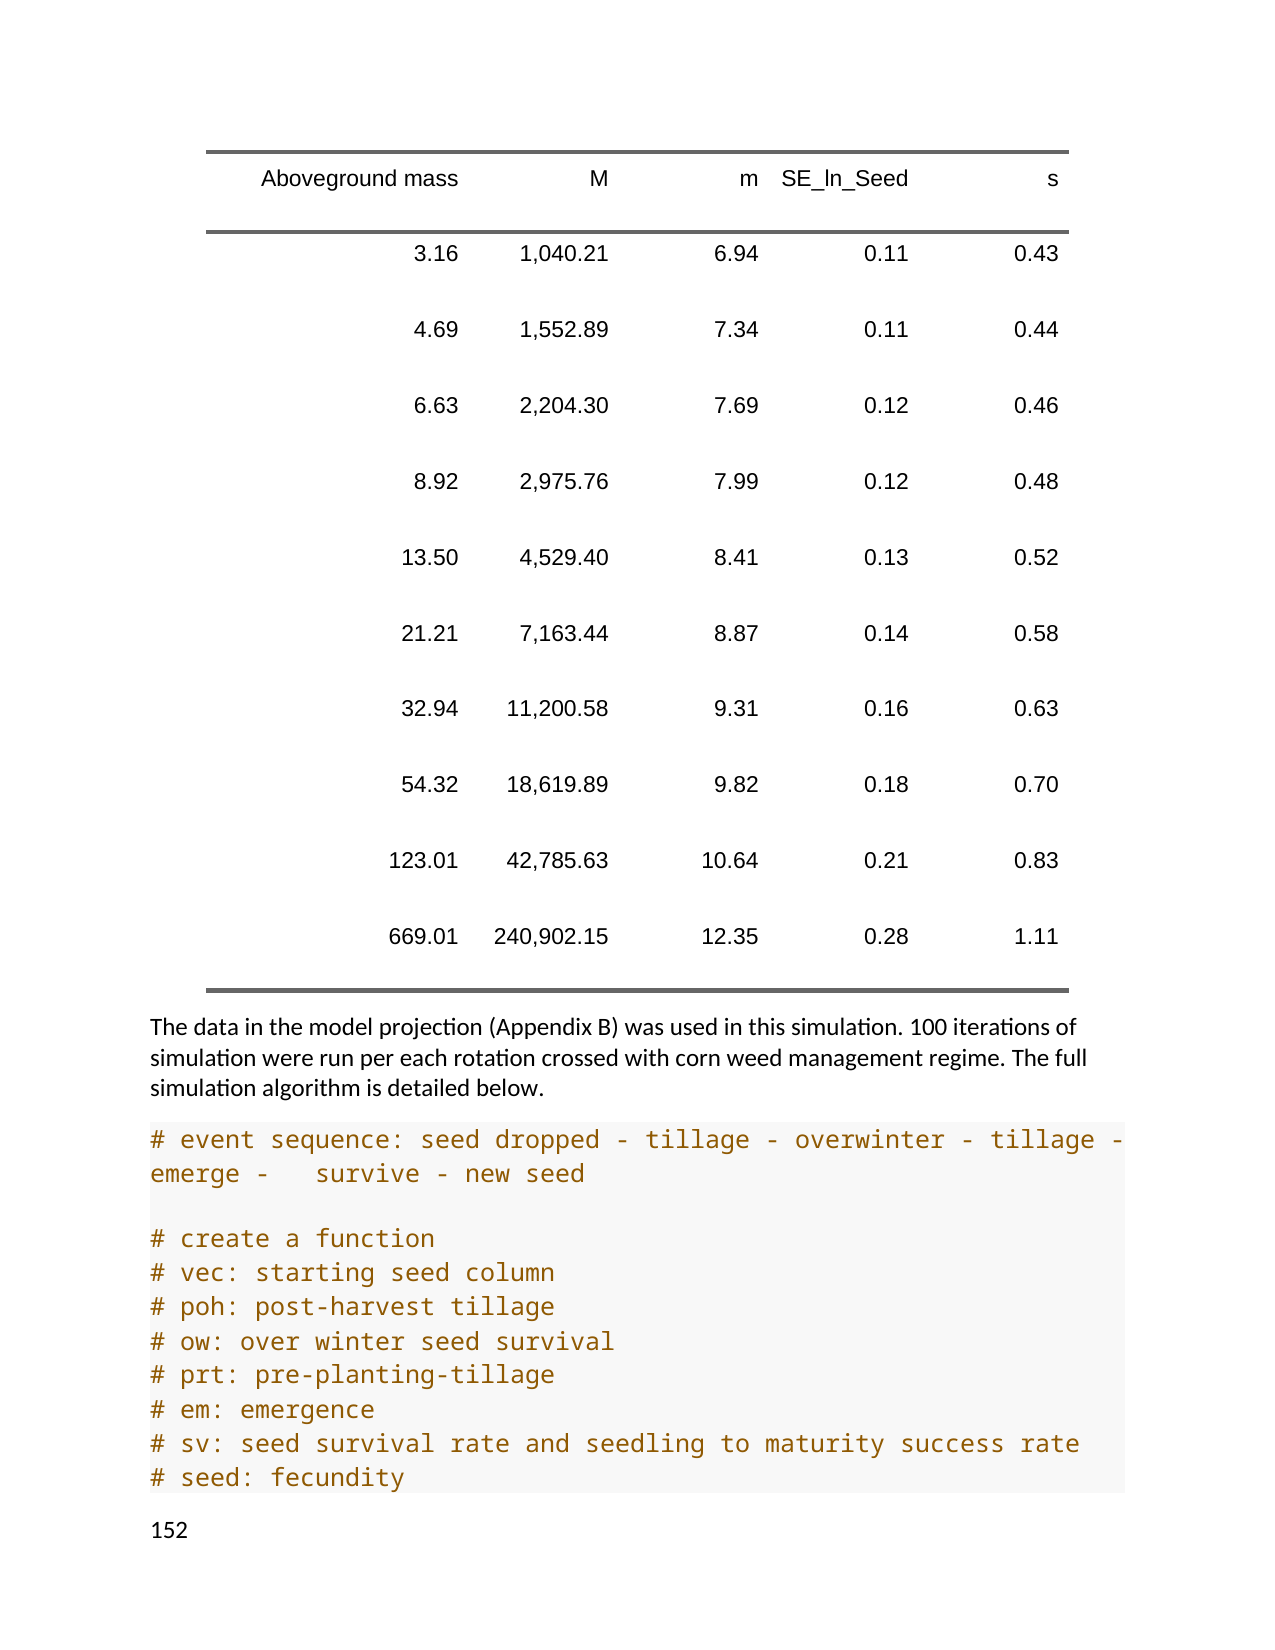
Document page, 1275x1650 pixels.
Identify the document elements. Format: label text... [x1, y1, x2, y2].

table_cell 0.48 [919, 458, 1069, 533]
table_header s [919, 154, 1069, 230]
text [150, 1156, 1125, 1493]
table_cell 8.41 [619, 533, 769, 609]
table_cell 18,619.89 [469, 761, 619, 837]
table_cell 8.87 [619, 609, 769, 685]
table_cell 0.83 [919, 837, 1069, 912]
table_cell 32.94 [206, 685, 469, 761]
table_cell 0.18 [769, 761, 919, 837]
table_cell 0.13 [769, 533, 919, 609]
table_cell 0.44 [919, 306, 1069, 382]
table_cell 4,529.40 [469, 533, 619, 609]
table_cell 6.94 [619, 234, 769, 306]
table_cell 0.43 [919, 234, 1069, 306]
table_cell 42,785.63 [469, 837, 619, 912]
table_cell 0.70 [919, 761, 1069, 837]
table_cell 0.11 [769, 234, 919, 306]
table_cell 0.14 [769, 609, 919, 685]
table_cell 0.12 [769, 382, 919, 457]
table_cell 1.11 [919, 913, 1069, 988]
table_cell 3.16 [206, 234, 469, 306]
table_cell 1,552.89 [469, 306, 619, 382]
table_header M [469, 154, 619, 230]
table_cell 0.12 [769, 458, 919, 533]
table_cell 6.63 [206, 382, 469, 457]
table_cell 123.01 [206, 837, 469, 912]
table_cell 240,902.15 [469, 913, 619, 988]
table_cell 9.31 [619, 685, 769, 761]
table_cell 0.63 [919, 685, 1069, 761]
table_cell 7.69 [619, 382, 769, 457]
table_cell 7.99 [619, 458, 769, 533]
table_cell 12.35 [619, 913, 769, 988]
table_cell 0.46 [919, 382, 1069, 457]
table_cell 11,200.58 [469, 685, 619, 761]
table_cell 21.21 [206, 609, 469, 685]
table_cell 9.82 [619, 761, 769, 837]
table_header m [619, 154, 769, 230]
table_cell 0.58 [919, 609, 1069, 685]
table_cell 10.64 [619, 837, 769, 912]
table_cell 8.92 [206, 458, 469, 533]
table_cell 0.21 [769, 837, 919, 912]
table_cell 0.16 [769, 685, 919, 761]
table_header SE_ln_Seed [769, 154, 919, 230]
text The data in the model projection (Appendix B) was used in this simulation. 100 iterations of simulation were run per each rotation crossed with corn weed management regime. The full simulation algorithm is detailed below. [150, 1011, 1125, 1103]
table_cell 0.11 [769, 306, 919, 382]
table_cell 1,040.21 [469, 234, 619, 306]
table_cell 54.32 [206, 761, 469, 837]
table_cell 0.28 [769, 913, 919, 988]
table_cell 4.69 [206, 306, 469, 382]
table_header Aboveground mass [206, 154, 469, 230]
table_cell 2,975.76 [469, 458, 619, 533]
table_cell 669.01 [206, 913, 469, 988]
table_cell 13.50 [206, 533, 469, 609]
table_cell 7,163.44 [469, 609, 619, 685]
table_cell 2,204.30 [469, 382, 619, 457]
table_cell 7.34 [619, 306, 769, 382]
table_cell 0.52 [919, 533, 1069, 609]
